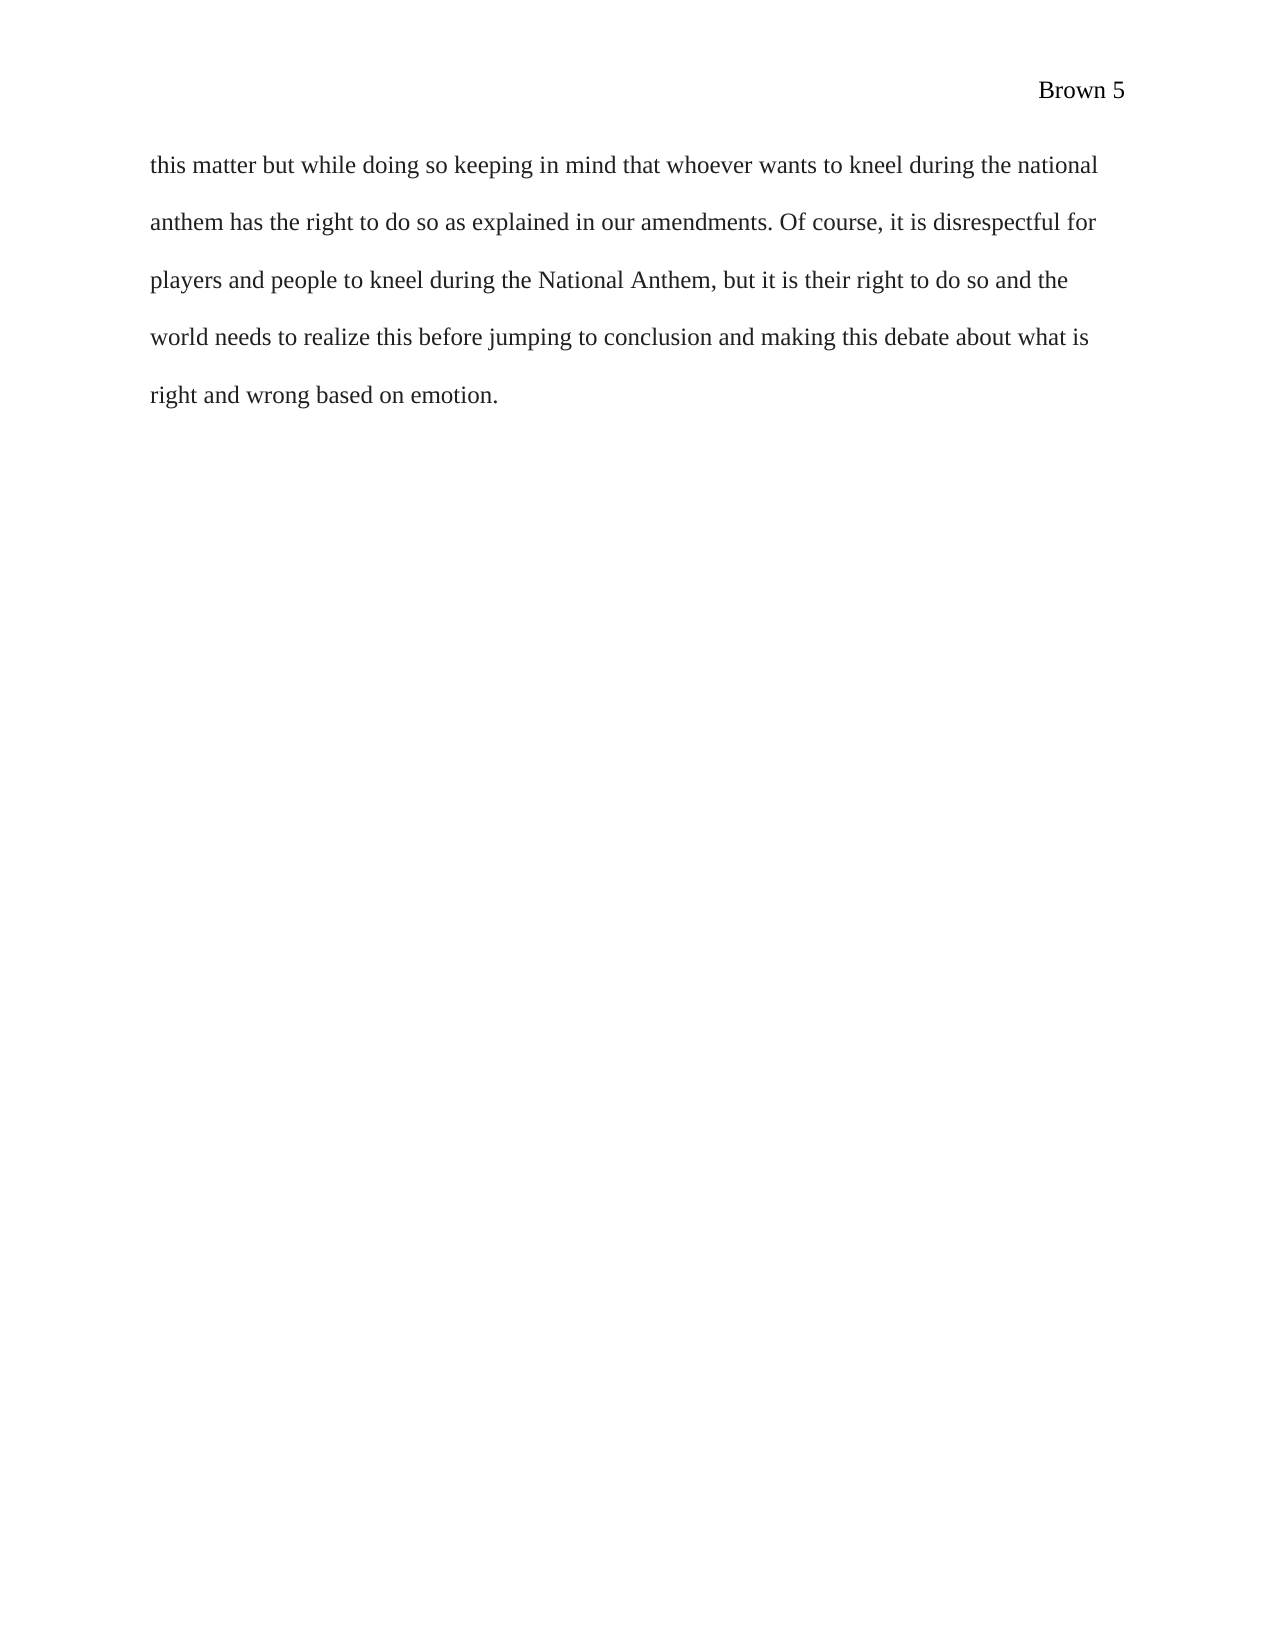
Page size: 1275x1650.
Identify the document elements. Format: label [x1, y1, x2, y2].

text [150, 150, 1125, 409]
